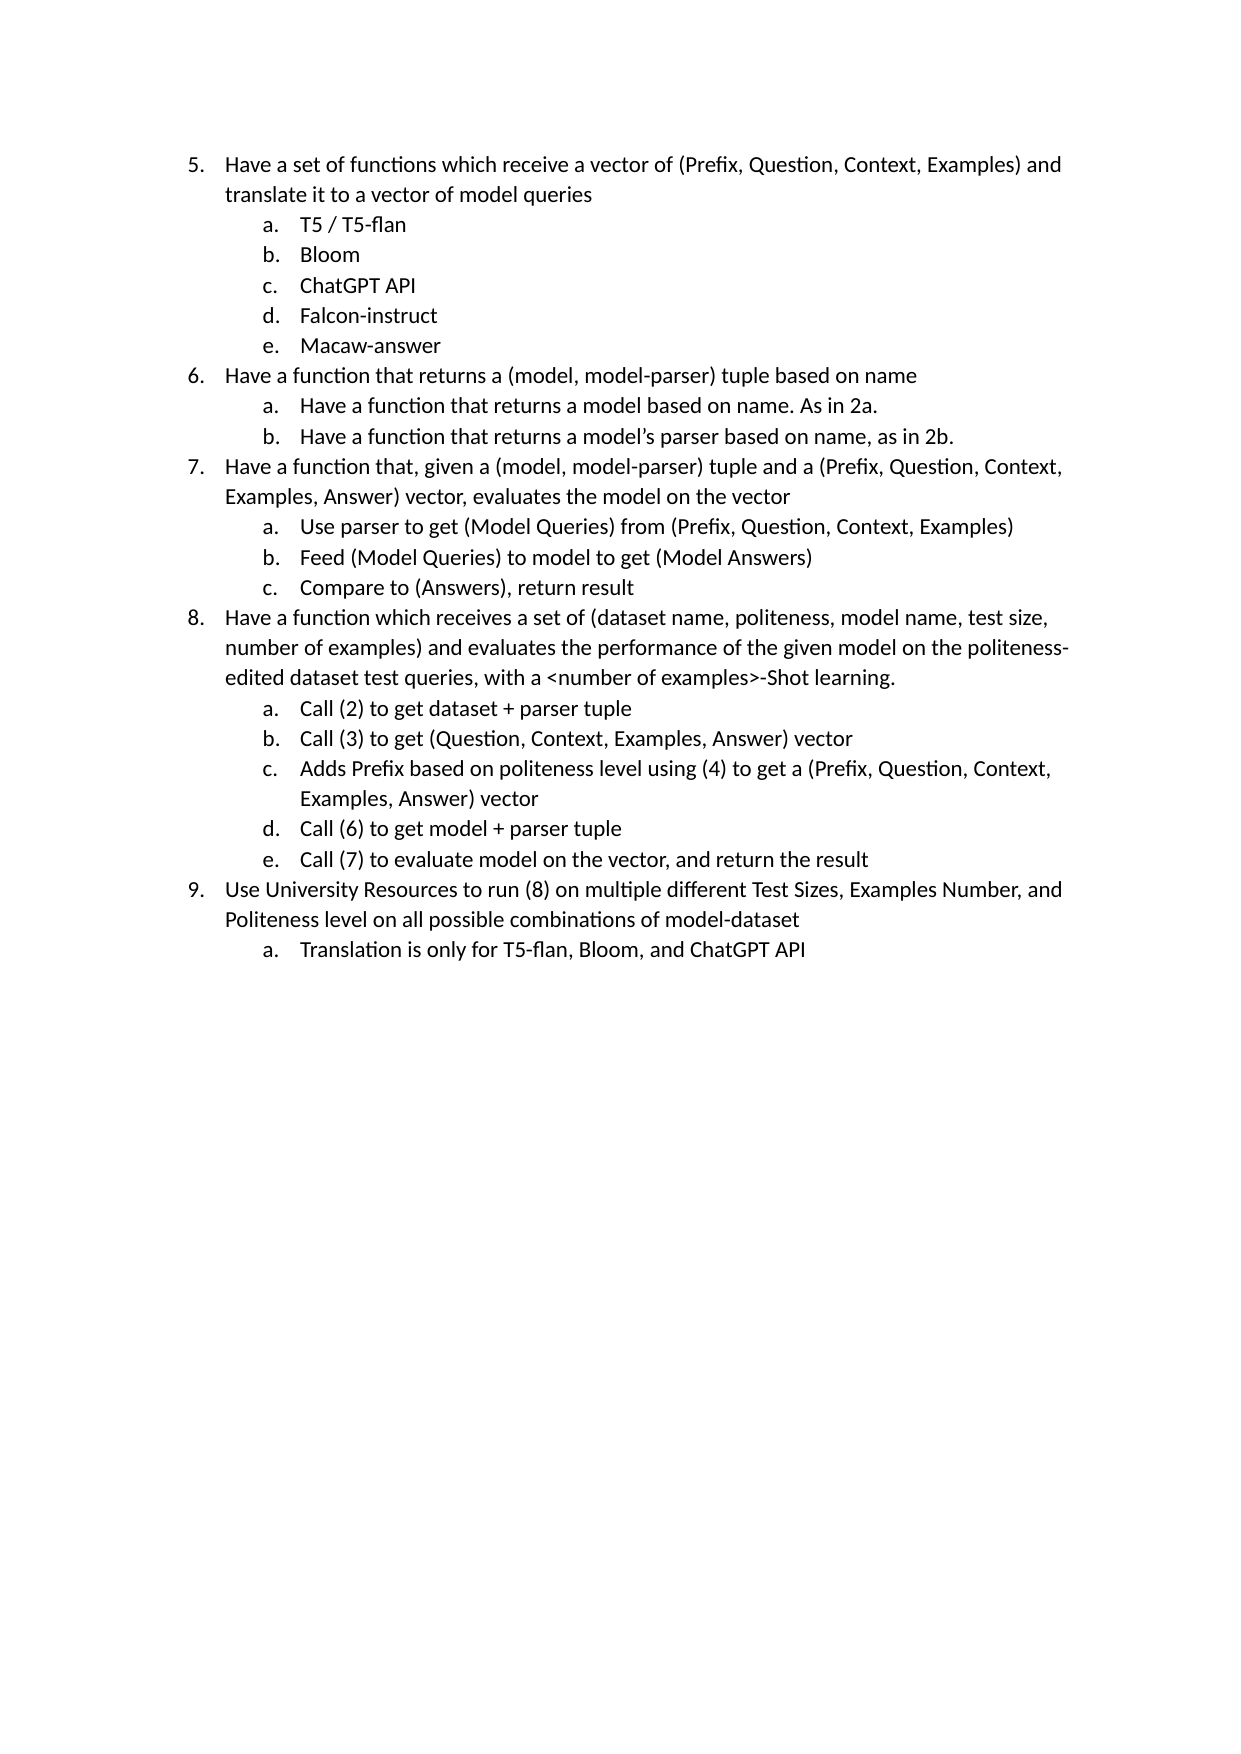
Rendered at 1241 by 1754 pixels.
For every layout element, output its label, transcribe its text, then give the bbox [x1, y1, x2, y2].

list Call (7) to evaluate model on the vector, and return the result [262, 845, 1090, 873]
list Call (2) to get dataset + parser tuple [262, 694, 1090, 722]
list Use University Resources to run (8) on multiple different Test Sizes, Examples Number, and Politeness level on all possible combinations of model-dataset [187, 875, 1090, 933]
list Have a function that returns a (model, model-parser) tuple based on name [187, 361, 1090, 389]
list Have a function that, given a (model, model-parser) tuple and a (Prefix, Question, Context, Examples, Answer) vector, evaluates the model on the vector [187, 452, 1090, 510]
list Adds Prefix based on politeness level using (4) to get a (Prefix, Question, Context, Examples, Answer) vector [262, 754, 1090, 812]
list Call (6) to get model + parser tuple [262, 814, 1090, 843]
list Bloom [262, 241, 1090, 269]
list Translation is only for T5-flan, Bloom, and ChatGPT API [262, 935, 1090, 963]
list Have a function that returns a model based on name. As in 2a. [262, 392, 1090, 420]
list T5 / T5-flan [262, 210, 1090, 238]
list Have a function which receives a set of (dataset name, politeness, model name, test size, number of examples) and evaluates the performance of the given model on the politeness-edited dataset test queries, with a <number of examples>-Shot learning. [187, 603, 1090, 692]
list Use parser to get (Model Queries) from (Prefix, Question, Context, Examples) [262, 512, 1090, 541]
list Macaw-answer [262, 331, 1090, 359]
list Have a set of functions which receive a vector of (Prefix, Question, Context, Examples) and translate it to a vector of model queries [187, 150, 1090, 208]
list Call (3) to get (Question, Context, Examples, Answer) vector [262, 724, 1090, 752]
list Feed (Model Queries) to model to get (Model Answers) [262, 543, 1090, 571]
list Falcon-instruct [262, 301, 1090, 329]
list Have a function that returns a model’s parser based on name, as in 2b. [262, 422, 1090, 450]
list Compare to (Answers), return result [262, 573, 1090, 601]
list ChatGPT API [262, 271, 1090, 299]
